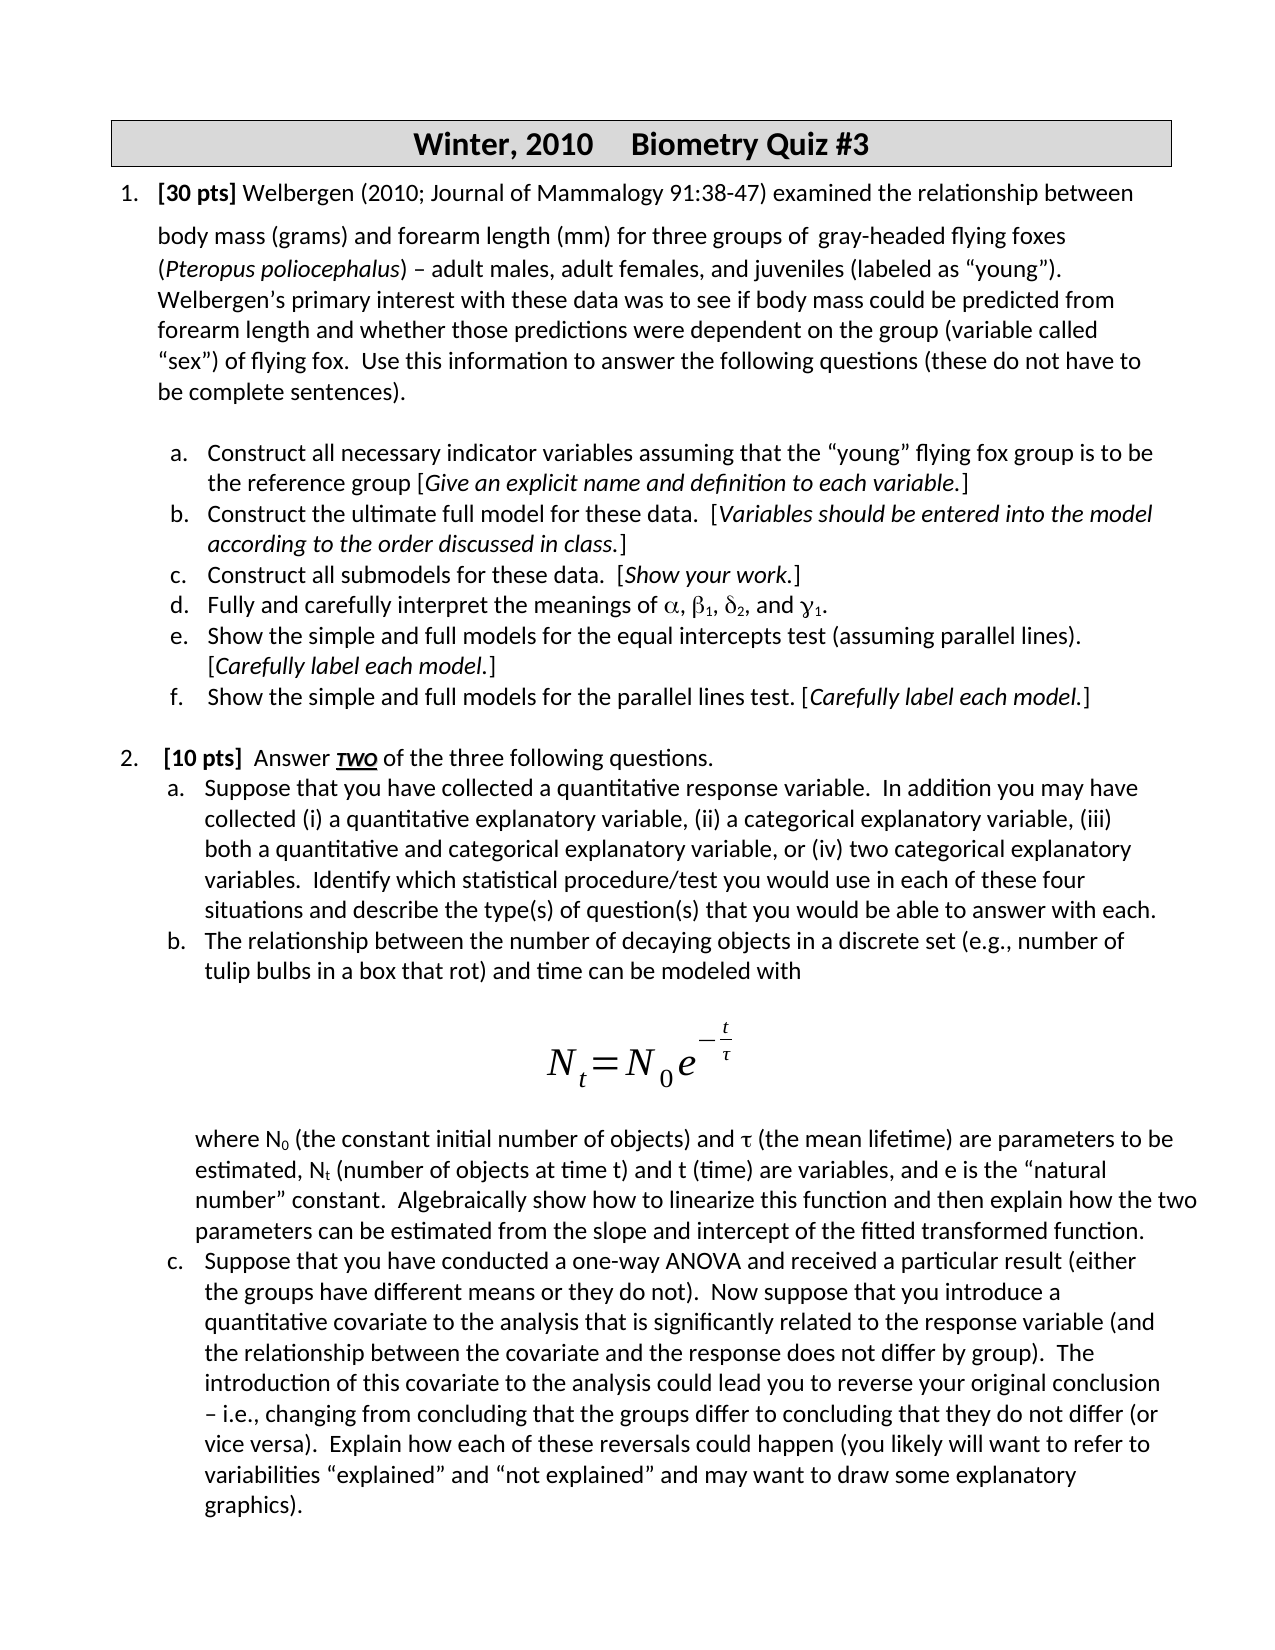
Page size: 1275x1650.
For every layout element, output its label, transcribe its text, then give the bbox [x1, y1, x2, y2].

text Winter, 2010 Biometry Quiz #3 [112, 121, 1171, 166]
list [2 pts] Show the simple and full models for the parallel lines test. [Carefully label each model.] [170, 681, 1162, 711]
list [10 pts] Answer two of the three following questions. [120, 742, 1162, 772]
list [30 pts] Welbergen (2010; Journal of Mammalogy 91:38-47) examined the relationship between body mass (grams) and forearm length (mm) for three groups of gray-headed flying foxes (Pteropus poliocephalus) – adult males, adult females, and juveniles (labeled as “young”). Welbergen’s primary interest with these data was to see if body mass could be predicted from forearm length and whether those predictions were dependent on the group (variable called “sex”) of flying fox. Use this information to answer the following questions (these do not have to be complete sentences). [120, 177, 1162, 406]
list [2 pts] Construct all necessary indicator variables assuming that the “young” flying fox group is to be the reference group [Give an explicit name and definition to each variable.] [170, 437, 1162, 498]
list Suppose that you have collected a quantitative response variable. In addition you may have collected (i) a quantitative explanatory variable, (ii) a categorical explanatory variable, (iii) both a quantitative and categorical explanatory variable, or (iv) two categorical explanatory variables. Identify which statistical procedure/test you would use in each of these four situations and describe the type(s) of question(s) that you would be able to answer with each. [167, 772, 1162, 925]
text where N0 (the constant initial number of objects) and  (the mean lifetime) are parameters to be estimated, Nt (number of objects at time t) and t (time) are variables, and e is the “natural number” constant. Algebraically show how to linearize this function and then explain how the two parameters can be estimated from the slope and intercept of the fitted transformed function. [195, 1123, 1198, 1245]
list The relationship between the number of decaying objects in a discrete set (e.g., number of tulip bulbs in a box that rot) and time can be modeled with [167, 925, 1162, 986]
list [3 pts] Construct the ultimate full model for these data. [Variables should be entered into the model according to the order discussed in class.] [170, 498, 1162, 559]
list [2 pts] Show the simple and full models for the equal intercepts test (assuming parallel lines). [Carefully label each model.] [170, 620, 1162, 681]
list Suppose that you have conducted a one-way ANOVA and received a particular result (either the groups have different means or they do not). Now suppose that you introduce a quantitative covariate to the analysis that is significantly related to the response variable (and the relationship between the covariate and the response does not differ by group). The introduction of this covariate to the analysis could lead you to reverse your original conclusion – i.e., changing from concluding that the groups differ to concluding that they do not differ (or vice versa). Explain how each of these reversals could happen (you likely will want to refer to variabilities “explained” and “not explained” and may want to draw some explanatory graphics). [167, 1245, 1162, 1520]
list [3 pts] Construct all submodels for these data. [Show your work.] [170, 559, 1162, 589]
list [3 pts] Fully and carefully interpret the meanings of , 1, 2, and 1. [170, 589, 1162, 620]
